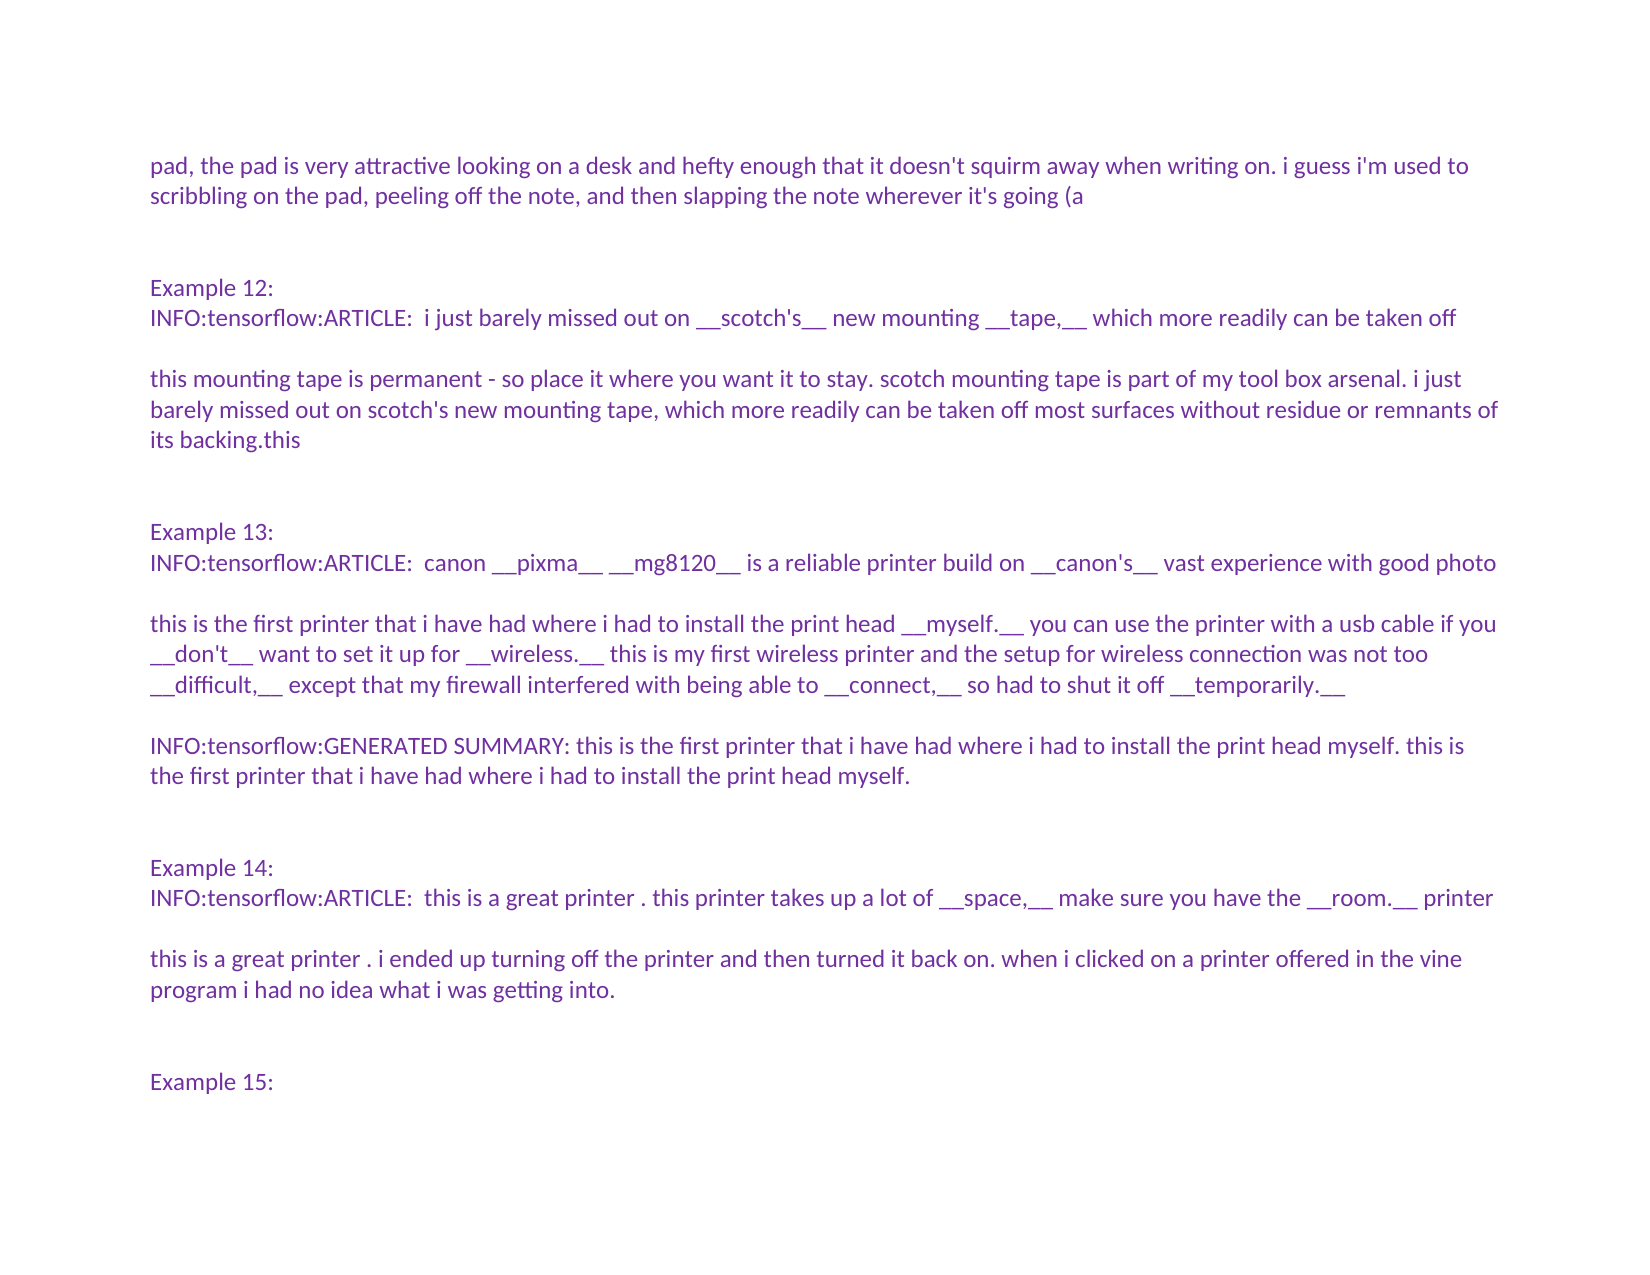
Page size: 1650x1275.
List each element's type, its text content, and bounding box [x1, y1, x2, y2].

text Example 12: [150, 272, 1500, 303]
text Example 14: [150, 852, 1500, 882]
text INFO:tensorflow:GENERATED SUMMARY: this is the first printer that i have had where i had to install the print head myself. this is the first printer that i have had where i had to install the print head myself. [150, 730, 1500, 791]
text this is a great printer . i ended up turning off the printer and then turned it back on. when i clicked on a printer offered in the vine program i had no idea what i was getting into. [150, 943, 1500, 1004]
text pad, the pad is very attractive looking on a desk and hefty enough that it doesn't squirm away when writing on. i guess i'm used to scribbling on the pad, peeling off the note, and then slapping the note wherever it's going (a [150, 150, 1500, 211]
text this mounting tape is permanent - so place it where you want it to stay. scotch mounting tape is part of my tool box arsenal. i just barely missed out on scotch's new mounting tape, which more readily can be taken off most surfaces without residue or remnants of its backing.this [150, 364, 1500, 455]
text Example 15: [150, 1066, 1500, 1096]
text Example 13: [150, 516, 1500, 547]
text INFO:tensorflow:ARTICLE: this is a great printer . this printer takes up a lot of __space,__ make sure you have the __room.__ printer [150, 882, 1500, 913]
text INFO:tensorflow:ARTICLE: canon __pixma__ __mg8120__ is a reliable printer build on __canon's__ vast experience with good photo [150, 547, 1500, 577]
text INFO:tensorflow:ARTICLE: i just barely missed out on __scotch's__ new mounting __tape,__ which more readily can be taken off [150, 303, 1500, 333]
text this is the first printer that i have had where i had to install the print head __myself.__ you can use the printer with a usb cable if you __don't__ want to set it up for __wireless.__ this is my first wireless printer and the setup for wireless connection was not too __difficult,__ except that my firewall interfered with being able to __connect,__ so had to shut it off __temporarily.__ [150, 608, 1500, 699]
